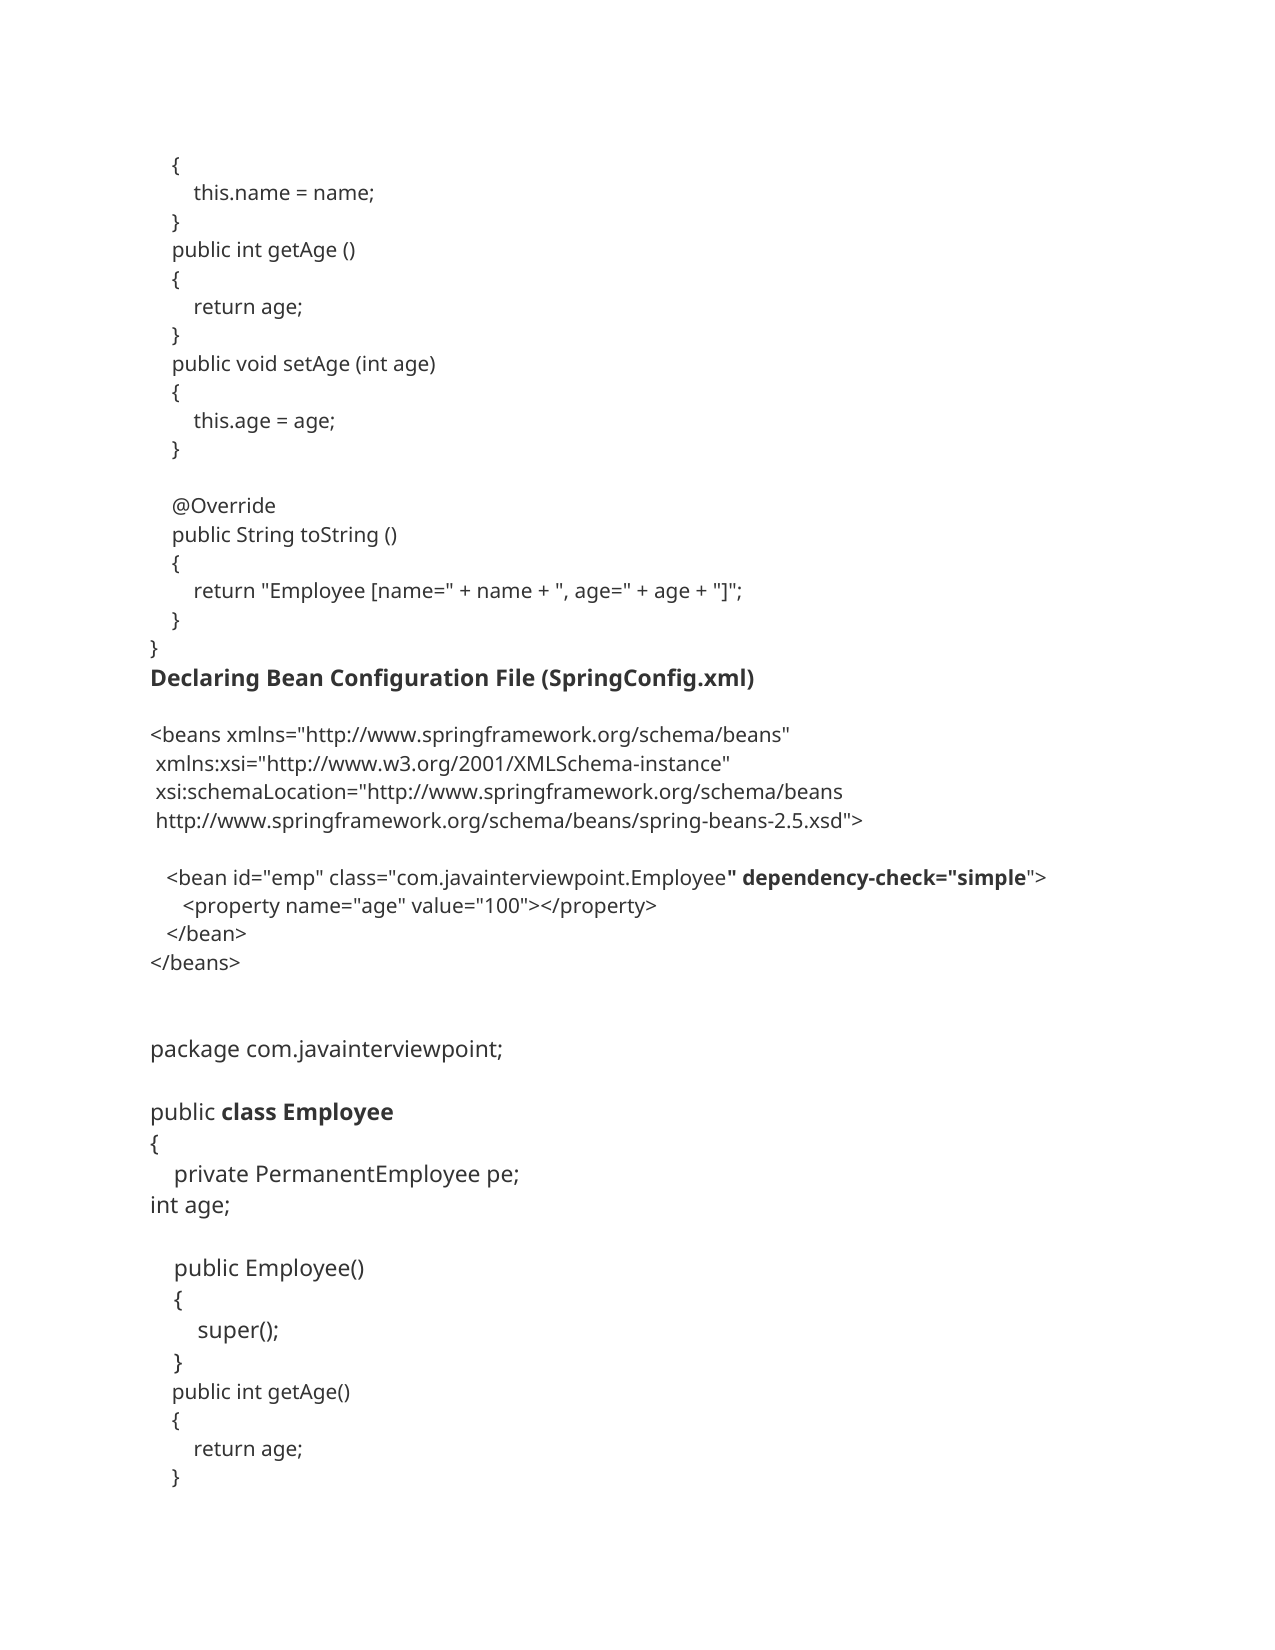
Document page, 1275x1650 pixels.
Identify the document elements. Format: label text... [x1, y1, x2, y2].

text } [150, 605, 1125, 633]
text { [150, 548, 1125, 577]
text xsi:schemaLocation="http://www.springframework.org/schema/beans [150, 777, 1125, 806]
text return age; [150, 292, 1125, 321]
text <property name="age" value="100"></property> [150, 891, 1125, 919]
text { [150, 264, 1125, 292]
text public void setAge (int age) [150, 349, 1125, 377]
text return "Employee [name=" + name + ", age=" + age + "]"; [150, 577, 1125, 605]
text int age; [150, 1189, 1125, 1221]
text public String toString () [150, 520, 1125, 548]
text } [150, 633, 1125, 662]
text package com.javainterviewpoint; [150, 1033, 1125, 1064]
text this.age = age; [150, 406, 1125, 434]
text public int getAge() [150, 1377, 1125, 1405]
text <bean id="emp" class="com.javainterviewpoint.Employee" dependency-check="simple"> [150, 863, 1125, 891]
text } [150, 434, 1125, 463]
text public Employee() [150, 1252, 1125, 1283]
subtitle Declaring Bean Configuration File (SpringConfig.xml) [150, 662, 1125, 693]
text private PermanentEmployee pe; [150, 1158, 1125, 1189]
text } [150, 1346, 1125, 1377]
text { [150, 1283, 1125, 1314]
text super(); [150, 1314, 1125, 1346]
text @Override [150, 491, 1125, 520]
text return age; [150, 1434, 1125, 1462]
text </beans> [150, 948, 1125, 976]
text </bean> [150, 919, 1125, 948]
text } [150, 207, 1125, 235]
text public class Employee [150, 1096, 1125, 1127]
text public int getAge () [150, 235, 1125, 264]
text { [150, 377, 1125, 406]
text } [150, 1462, 1125, 1491]
text xmlns:xsi="http://www.w3.org/2001/XMLSchema-instance" [150, 749, 1125, 777]
text { [150, 1127, 1125, 1158]
text <beans xmlns="http://www.springframework.org/schema/beans" [150, 720, 1125, 749]
text { [150, 150, 1125, 178]
text { [150, 1405, 1125, 1434]
text http://www.springframework.org/schema/beans/spring-beans-2.5.xsd"> [150, 806, 1125, 834]
text } [150, 321, 1125, 349]
text this.name = name; [150, 178, 1125, 207]
